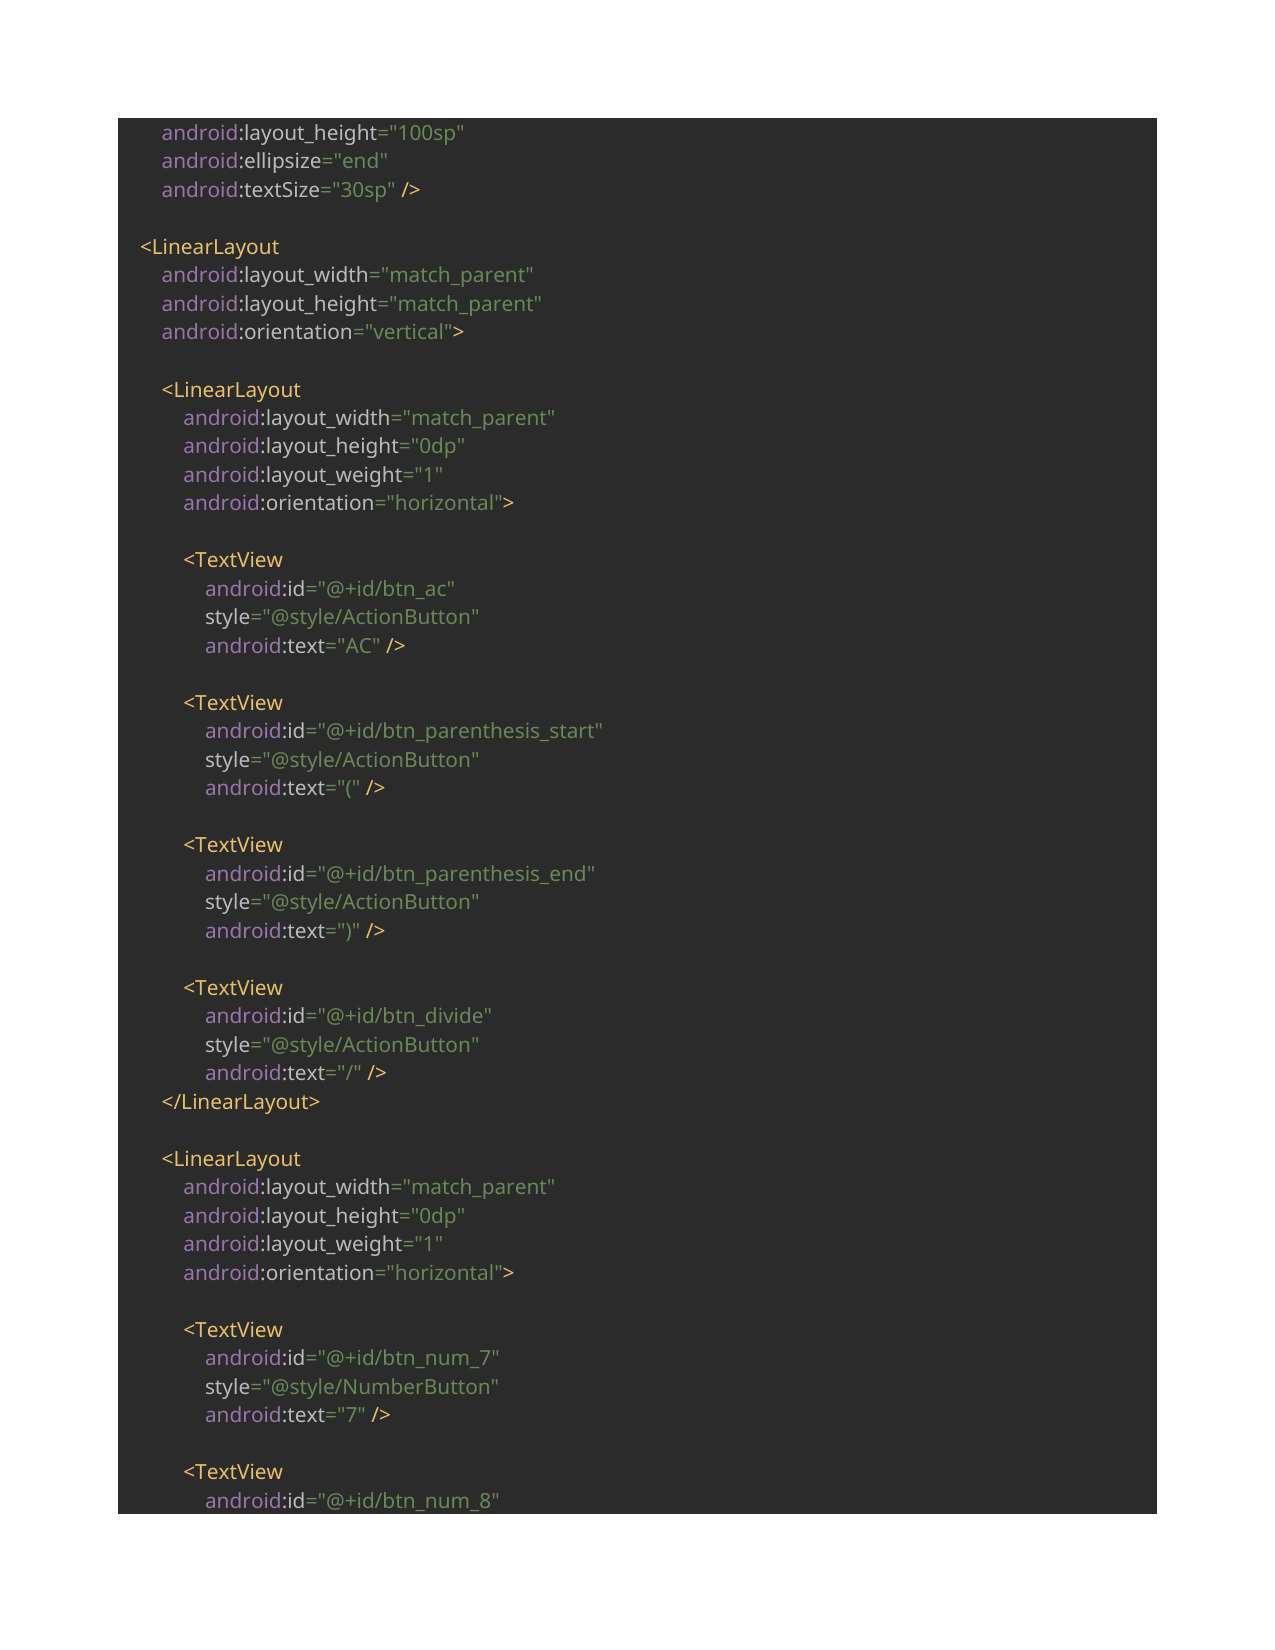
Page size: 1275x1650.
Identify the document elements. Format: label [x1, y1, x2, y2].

text [118, 118, 1157, 1514]
